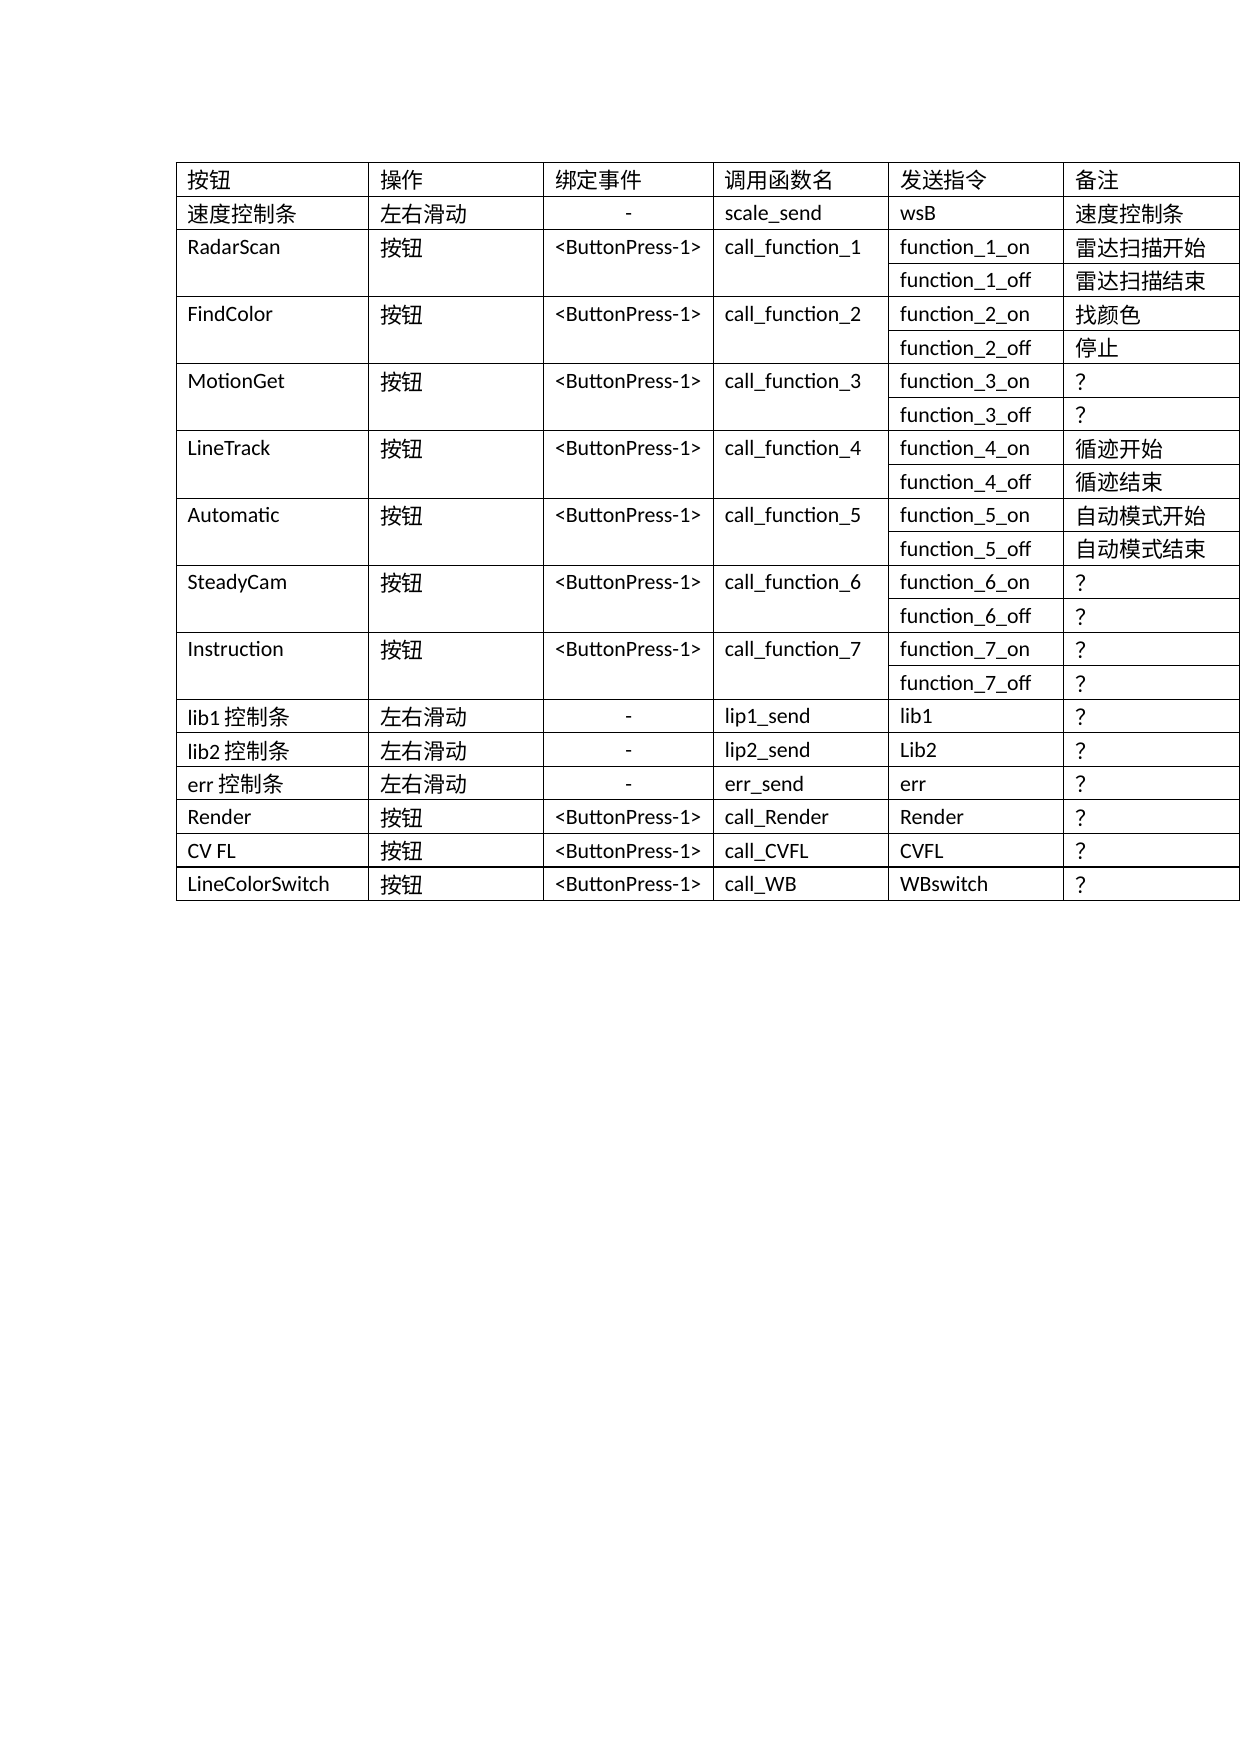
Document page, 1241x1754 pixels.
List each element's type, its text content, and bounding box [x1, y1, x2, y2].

table_cell ？ [1064, 700, 1239, 732]
table_cell call_function_2 [714, 297, 888, 363]
table_header 发送指令 [889, 163, 1063, 196]
table_cell SteadyCam [177, 566, 368, 632]
table_cell - [544, 700, 713, 732]
table_cell function_4_on [889, 431, 1063, 464]
table_cell function_7_off [889, 666, 1063, 699]
table_cell Render [177, 800, 368, 833]
table_cell ？ [1064, 566, 1239, 598]
table_cell Lib2 [889, 733, 1063, 766]
table_cell lib1控制条 [177, 700, 368, 732]
table_cell <ButtonPress-1> [544, 230, 713, 296]
table_cell 自动模式结束 [1064, 532, 1239, 564]
table_cell err_send [714, 767, 888, 799]
table_cell call_WB [714, 868, 888, 900]
table_cell call_function_1 [714, 230, 888, 296]
table_cell function_3_on [889, 364, 1063, 397]
table_cell 雷达扫描开始 [1064, 230, 1239, 263]
table_cell err [889, 767, 1063, 799]
table_cell RadarScan [177, 230, 368, 296]
table_cell Instruction [177, 633, 368, 699]
table_cell 按钮 [369, 868, 543, 900]
table_cell function_4_off [889, 465, 1063, 497]
table_cell call_function_7 [714, 633, 888, 699]
table_cell <ButtonPress-1> [544, 800, 713, 833]
table_cell call_function_4 [714, 431, 888, 497]
table_cell WBswitch [889, 868, 1063, 900]
table_cell lip1_send [714, 700, 888, 732]
table_cell 自动模式开始 [1064, 499, 1239, 531]
table_cell - [544, 767, 713, 799]
table_cell 左右滑动 [369, 700, 543, 732]
table_cell function_1_on [889, 230, 1063, 263]
table_cell 按钮 [369, 431, 543, 497]
table_cell <ButtonPress-1> [544, 297, 713, 363]
table_cell <ButtonPress-1> [544, 834, 713, 866]
table_cell call_CVFL [714, 834, 888, 866]
table_cell 左右滑动 [369, 733, 543, 766]
table_cell <ButtonPress-1> [544, 868, 713, 900]
table_cell 按钮 [369, 364, 543, 430]
table_header 按钮 [177, 163, 368, 196]
table_cell FindColor [177, 297, 368, 363]
table_cell lip2_send [714, 733, 888, 766]
table_cell call_function_3 [714, 364, 888, 430]
table_cell 按钮 [369, 230, 543, 296]
table_cell 雷达扫描结束 [1064, 264, 1239, 296]
table_cell 循迹开始 [1064, 431, 1239, 464]
table_cell <ButtonPress-1> [544, 499, 713, 564]
table_cell 速度控制条 [177, 197, 368, 229]
table_cell lib1 [889, 700, 1063, 732]
table_cell ？ [1064, 733, 1239, 766]
table_cell <ButtonPress-1> [544, 431, 713, 497]
table_cell 左右滑动 [369, 767, 543, 799]
table_cell MotionGet [177, 364, 368, 430]
table_cell 按钮 [369, 834, 543, 866]
table_cell ？ [1064, 398, 1239, 430]
table_cell 找颜色 [1064, 297, 1239, 330]
table_cell wsB [889, 197, 1063, 229]
table_cell lib2控制条 [177, 733, 368, 766]
table_cell ？ [1064, 633, 1239, 665]
table_cell ？ [1064, 868, 1239, 900]
table_cell ？ [1064, 767, 1239, 799]
table_cell function_6_on [889, 566, 1063, 598]
table_cell 左右滑动 [369, 197, 543, 229]
table_cell function_7_on [889, 633, 1063, 665]
table_cell 按钮 [369, 499, 543, 564]
table_cell Render [889, 800, 1063, 833]
table_cell LineColorSwitch [177, 868, 368, 900]
table_cell Automatic [177, 499, 368, 564]
table_cell scale_send [714, 197, 888, 229]
table_cell call_function_5 [714, 499, 888, 564]
table_cell function_5_on [889, 499, 1063, 531]
table_cell ？ [1064, 666, 1239, 699]
table_cell 停止 [1064, 331, 1239, 363]
table_cell <ButtonPress-1> [544, 364, 713, 430]
table_header 调用函数名 [714, 163, 888, 196]
table_cell function_2_off [889, 331, 1063, 363]
table_cell ？ [1064, 834, 1239, 866]
table_cell function_2_on [889, 297, 1063, 330]
table_cell ？ [1064, 599, 1239, 632]
table_cell ？ [1064, 800, 1239, 833]
table_cell CVFL [889, 834, 1063, 866]
table_cell 速度控制条 [1064, 197, 1239, 229]
table_cell 按钮 [369, 297, 543, 363]
table_cell 循迹结束 [1064, 465, 1239, 497]
table_cell function_1_off [889, 264, 1063, 296]
table_header 绑定事件 [544, 163, 713, 196]
table_cell - [544, 197, 713, 229]
table_header 备注 [1064, 163, 1239, 196]
table_cell err控制条 [177, 767, 368, 799]
table_cell LineTrack [177, 431, 368, 497]
table_cell call_Render [714, 800, 888, 833]
table_cell call_function_6 [714, 566, 888, 632]
table_cell function_6_off [889, 599, 1063, 632]
table_header 操作 [369, 163, 543, 196]
table_cell function_5_off [889, 532, 1063, 564]
table_cell 按钮 [369, 800, 543, 833]
table_cell - [544, 733, 713, 766]
table_cell 按钮 [369, 633, 543, 699]
table_cell ？ [1064, 364, 1239, 397]
table_cell CV FL [177, 834, 368, 866]
table_cell <ButtonPress-1> [544, 566, 713, 632]
table_cell <ButtonPress-1> [544, 633, 713, 699]
table_cell 按钮 [369, 566, 543, 632]
table_cell function_3_off [889, 398, 1063, 430]
